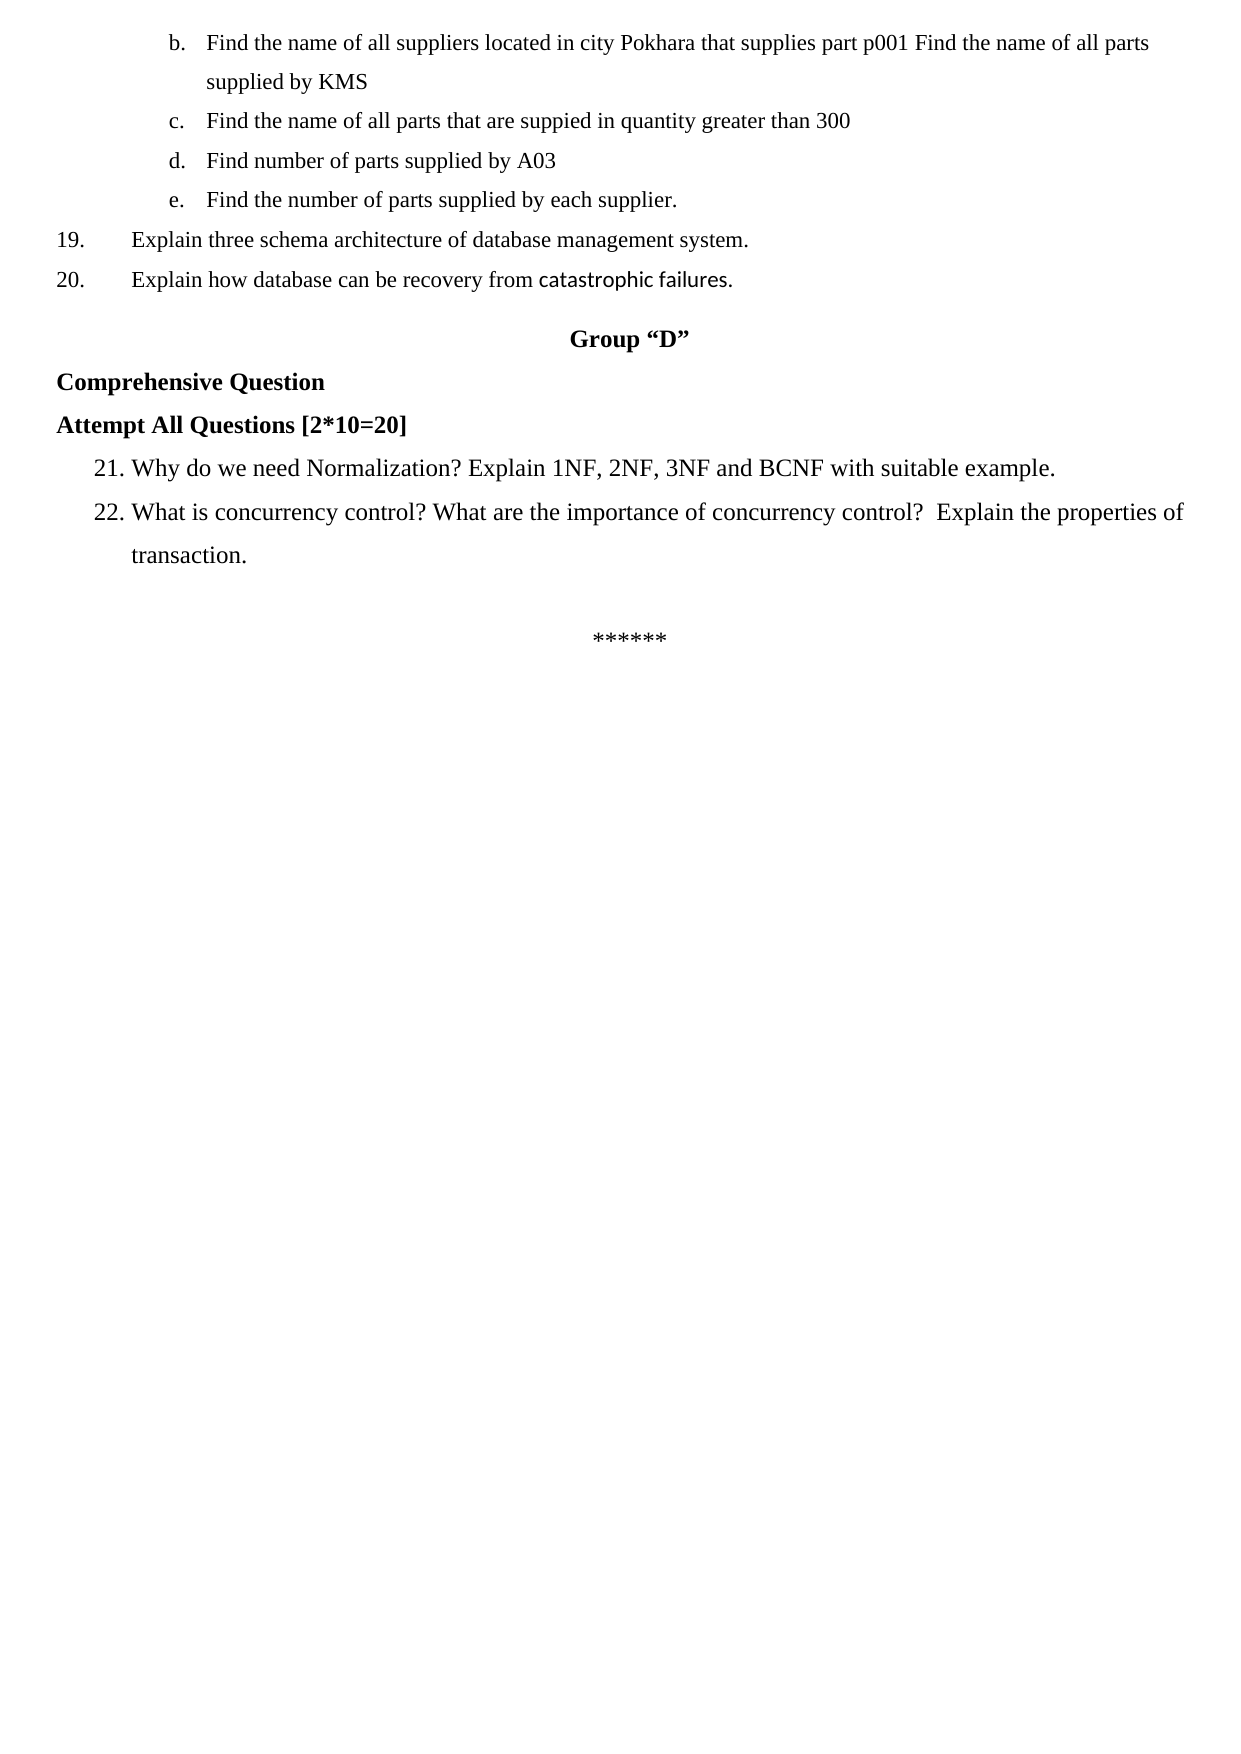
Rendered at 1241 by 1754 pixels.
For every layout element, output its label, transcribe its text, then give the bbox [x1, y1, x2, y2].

list What is concurrency control? What are the importance of concurrency control? Explain the properties of transaction. [94, 497, 1203, 568]
text Attempt All Questions [2*10=20] [56, 410, 1203, 439]
text ****** [56, 626, 1203, 655]
text Comprehensive Question [56, 367, 1203, 396]
list Find the number of parts supplied by each supplier. [169, 186, 1203, 213]
list Explain three schema architecture of database management system. [56, 226, 1203, 252]
list Find number of parts supplied by A03 [169, 147, 1203, 173]
list Explain how database can be recovery from catastrophic failures. [56, 265, 1203, 293]
list Find the name of all parts that are suppied in quantity greater than 300 [169, 107, 1203, 134]
list Find the name of all suppliers located in city Pokhara that supplies part p001 Find the name of all parts supplied by KMS [169, 28, 1203, 94]
list Why do we need Normalization? Explain 1NF, 2NF, 3NF and BCNF with suitable example. [94, 453, 1203, 482]
text Group “D” [56, 324, 1203, 353]
